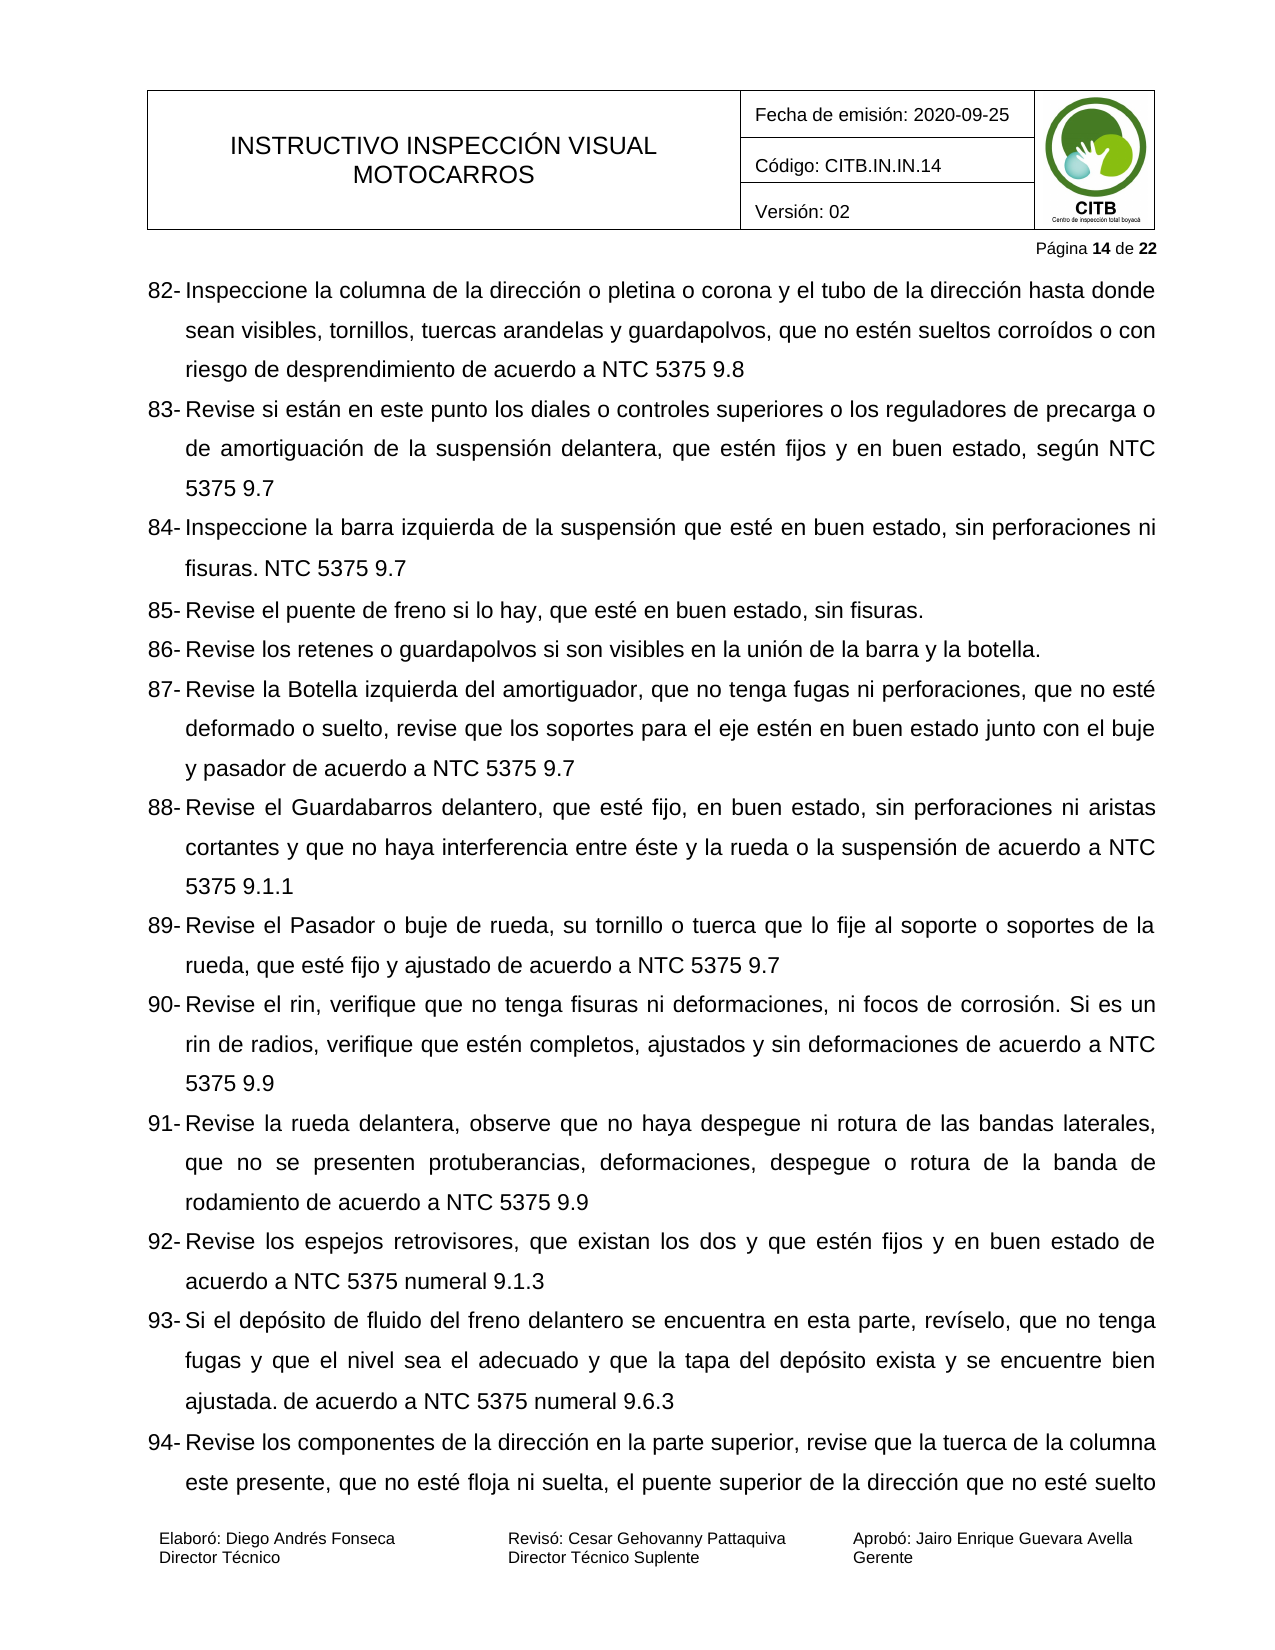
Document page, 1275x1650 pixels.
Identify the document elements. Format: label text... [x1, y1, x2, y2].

list Si el depósito de fluido del freno delantero se encuentra en esta parte, revíselo, que no tenga fugas y que el nivel sea el adecuado y que la tapa del depósito exista y se encuentre bien ajustada. de acuerdo a NTC 5375 numeral 9.6.3 [148, 1307, 1157, 1415]
picture [1043, 92, 1148, 225]
list Revise la Botella izquierda del amortiguador, que no tenga fugas ni perforaciones, que no esté deformado o suelto, revise que los soportes para el eje estén en buen estado junto con el buje y pasador de acuerdo a NTC 5375 9.7 [148, 676, 1157, 781]
list Inspeccione la barra izquierda de la suspensión que esté en buen estado, sin perforaciones ni fisuras. NTC 5375 9.7 [148, 514, 1157, 583]
list Revise si están en este punto los diales o controles superiores o los reguladores de precarga o de amortiguación de la suspensión delantera, que estén fijos y en buen estado, según NTC 5375 9.7 [148, 396, 1157, 501]
list Inspeccione la columna de la dirección o pletina o corona y el tubo de la dirección hasta donde sean visibles, tornillos, tuercas arandelas y guardapolvos, que no estén sueltos corroídos o con riesgo de desprendimiento de acuerdo a NTC 5375 9.8 [148, 277, 1157, 383]
list Revise el Pasador o buje de rueda, su tornillo o tuerca que lo fije al soporte o soportes de la rueda, que esté fijo y ajustado de acuerdo a NTC 5375 9.7 [148, 912, 1157, 978]
list Revise los retenes o guardapolvos si son visibles en la unión de la barra y la botella. [148, 636, 1157, 662]
list Revise el Guardabarros delantero, que esté fijo, en buen estado, sin perforaciones ni aristas cortantes y que no haya interferencia entre éste y la rueda o la suspensión de acuerdo a NTC 5375 9.1.1 [148, 794, 1157, 899]
list Revise el rin, verifique que no tenga fisuras ni deformaciones, ni focos de corrosión. Si es un rin de radios, verifique que estén completos, ajustados y sin deformaciones de acuerdo a NTC 5375 9.9 [148, 991, 1157, 1097]
list Revise la rueda delantera, observe que no haya despegue ni rotura de las bandas laterales, que no se presenten protuberancias, deformaciones, despegue o rotura de la banda de rodamiento de acuerdo a NTC 5375 9.9 [148, 1110, 1157, 1215]
list Revise los espejos retrovisores, que existan los dos y que estén fijos y en buen estado de acuerdo a NTC 5375 numeral 9.1.3 [148, 1228, 1157, 1294]
list Revise el puente de freno si lo hay, que esté en buen estado, sin fisuras. [148, 597, 1157, 623]
